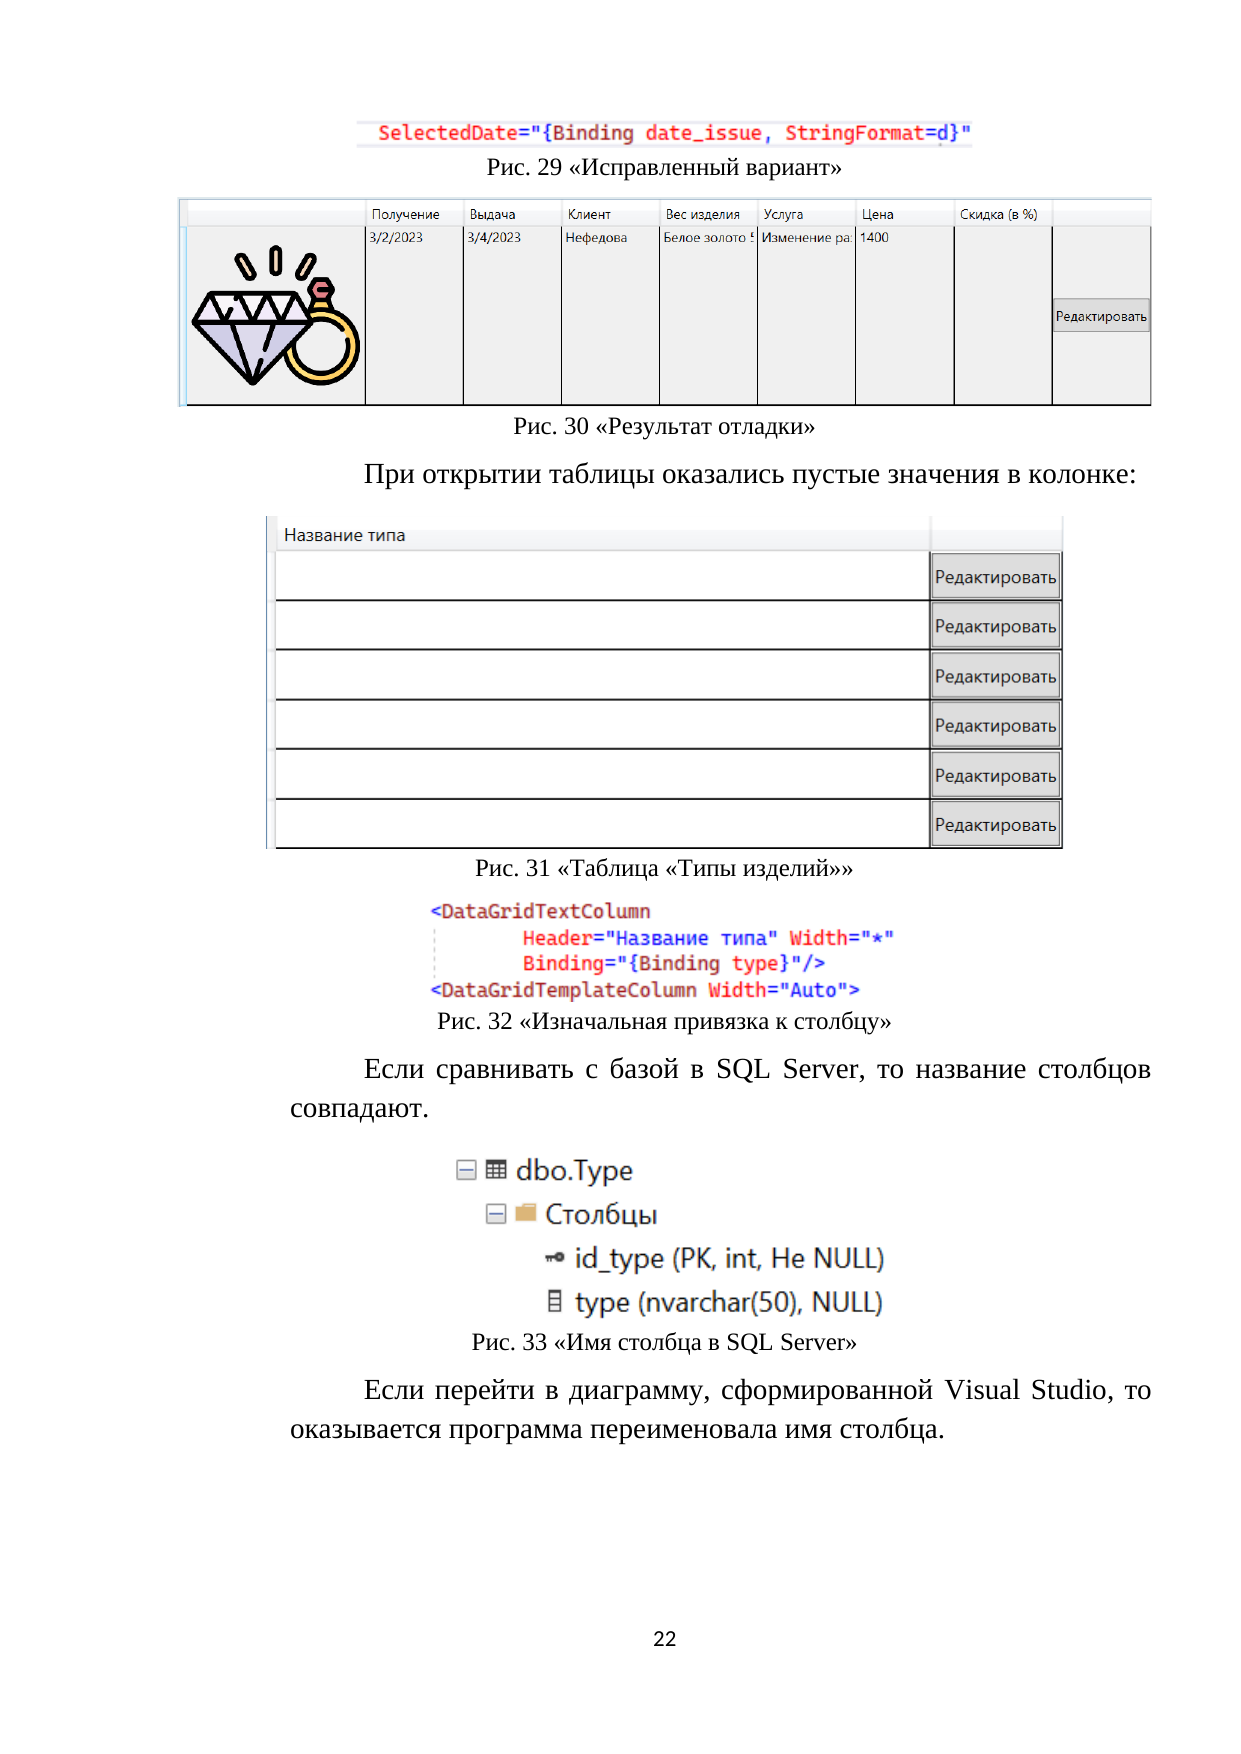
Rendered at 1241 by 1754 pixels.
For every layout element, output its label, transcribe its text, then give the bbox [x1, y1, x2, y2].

picture [356, 118, 973, 148]
text При открытии таблицы оказались пустые значения в колонке: [290, 457, 1152, 490]
text Если сравнивать с базой в SQL Server, то название столбцов совпадают. [290, 1051, 1152, 1123]
picture [423, 898, 906, 1002]
text Рис. 32 «Изначальная привязка к столбцу» [177, 1006, 1152, 1035]
text Рис. 33 «Имя столбца в SQL Server» [177, 1327, 1152, 1356]
text Если перейти в диаграмму, сформированной Visual Studio, то оказывается программа переименовала имя столбца. [290, 1372, 1152, 1444]
picture [265, 516, 1064, 849]
text Рис. 31 «Таблица «Типы изделий»» [177, 853, 1152, 882]
picture [430, 1149, 899, 1323]
text Рис. 29 «Исправленный вариант» [177, 152, 1152, 181]
text Рис. 30 «Результат отладки» [177, 411, 1152, 440]
picture [177, 197, 1152, 407]
